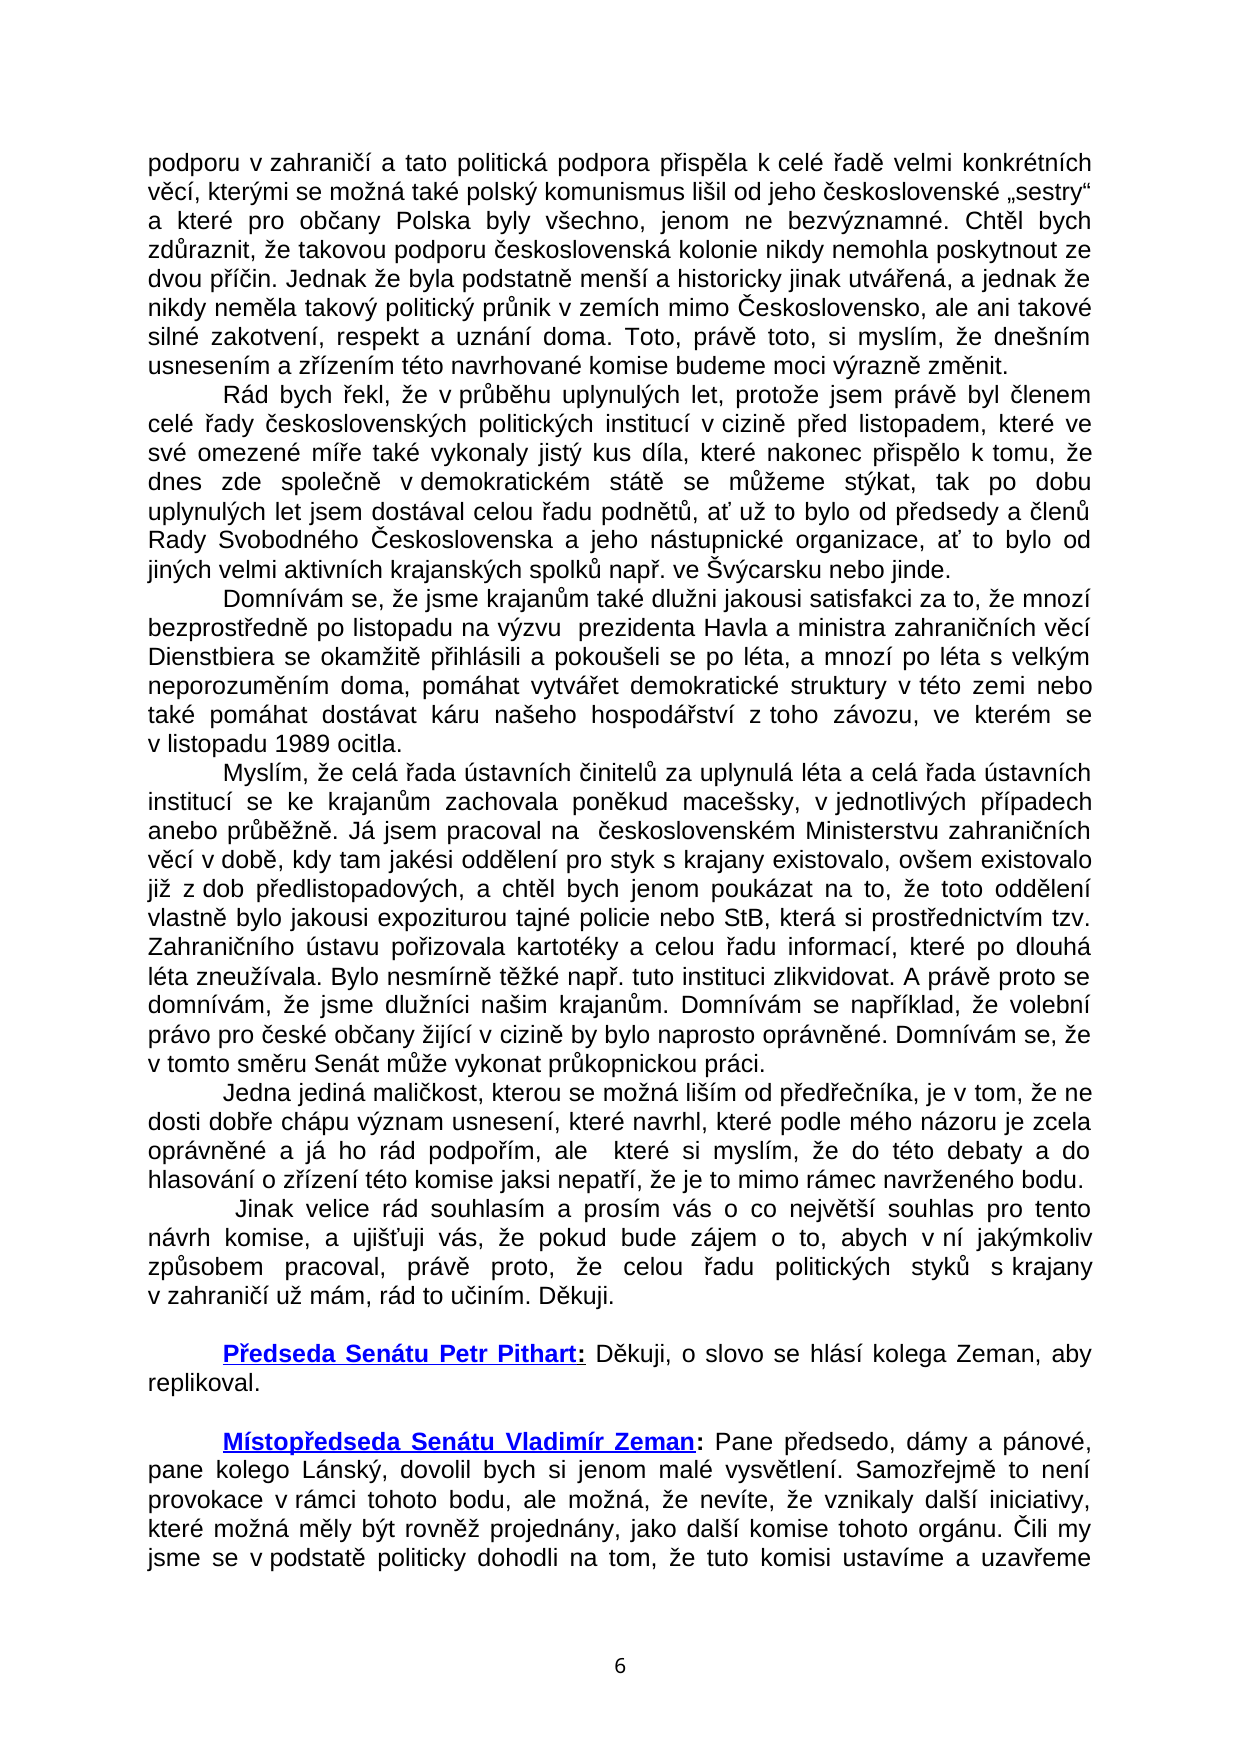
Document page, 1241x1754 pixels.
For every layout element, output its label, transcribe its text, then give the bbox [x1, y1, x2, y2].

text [148, 1426, 1093, 1572]
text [148, 148, 1093, 380]
text Rád bych řekl, že v průběhu uplynulých let, protože jsem právě byl členem celé řady československých politických institucí v cizině před listopadem, které ve své omezené míře také vykonaly jistý kus díla, které nakonec přispělo k tomu, že dnes zde společně v demokratickém státě se můžeme stýkat, tak po dobu uplynulých let jsem dostával celou řadu podnětů, ať už to bylo od předsedy a členů Rady Svobodného Československa a jeho nástupnické organizace, ať to bylo od jiných velmi aktivních krajanských spolků např. ve Švýcarsku nebo jinde. [148, 380, 1093, 583]
text Jedna jediná maličkost, kterou se možná liším od předřečníka, je v tom, že ne dosti dobře chápu význam usnesení, které navrhl, které podle mého názoru je zcela oprávněné a já ho rád podpořím, ale které si myslím, že do této debaty a do hlasování o zřízení této komise jaksi nepatří, že je to mimo rámec navrženého bodu. [148, 1078, 1093, 1194]
text Myslím, že celá řada ústavních činitelů za uplynulá léta a celá řada ústavních institucí se ke krajanům zachovala poněkud macešsky, v jednotlivých případech anebo průběžně. Já jsem pracoval na československém Ministerstvu zahraničních věcí v době, kdy tam jakési oddělení pro styk s krajany existovalo, ovšem existovalo již z dob předlistopadových, a chtěl bych jenom poukázat na to, že toto oddělení vlastně bylo jakousi expoziturou tajné policie nebo StB, která si prostřednictvím tzv. Zahraničního ústavu pořizovala kartotéky a celou řadu informací, které po dlouhá léta zneužívala. Bylo nesmírně těžké např. tuto instituci zlikvidovat. A právě proto se domnívám, že jsme dlužníci našim krajanům. Domnívám se například, že volební právo pro české občany žijící v cizině by bylo naprosto oprávněné. Domnívám se, že v tomto směru Senát může vykonat průkopnickou práci. [148, 758, 1093, 1078]
text Jinak velice rád souhlasím a prosím vás o co největší souhlas pro tento návrh komise, a ujišťuji vás, že pokud bude zájem o to, abych v ní jakýmkoliv způsobem pracoval, právě proto, že celou řadu politických styků s krajany v zahraničí už mám, rád to učiním. Děkuji. [148, 1194, 1093, 1310]
text Předseda Senátu Petr Pithart: Děkuji, o slovo se hlásí kolega Zeman, aby replikoval. [148, 1339, 1093, 1397]
text Domnívám se, že jsme krajanům také dlužni jakousi satisfakci za to, že mnozí bezprostředně po listopadu na výzvu prezidenta Havla a ministra zahraničních věcí Dienstbiera se okamžitě přihlásili a pokoušeli se po léta, a mnozí po léta s velkým neporozuměním doma, pomáhat vytvářet demokratické struktury v této zemi nebo také pomáhat dostávat káru našeho hospodářství z toho závozu, ve kterém se v listopadu 1989 ocitla. [148, 583, 1093, 758]
